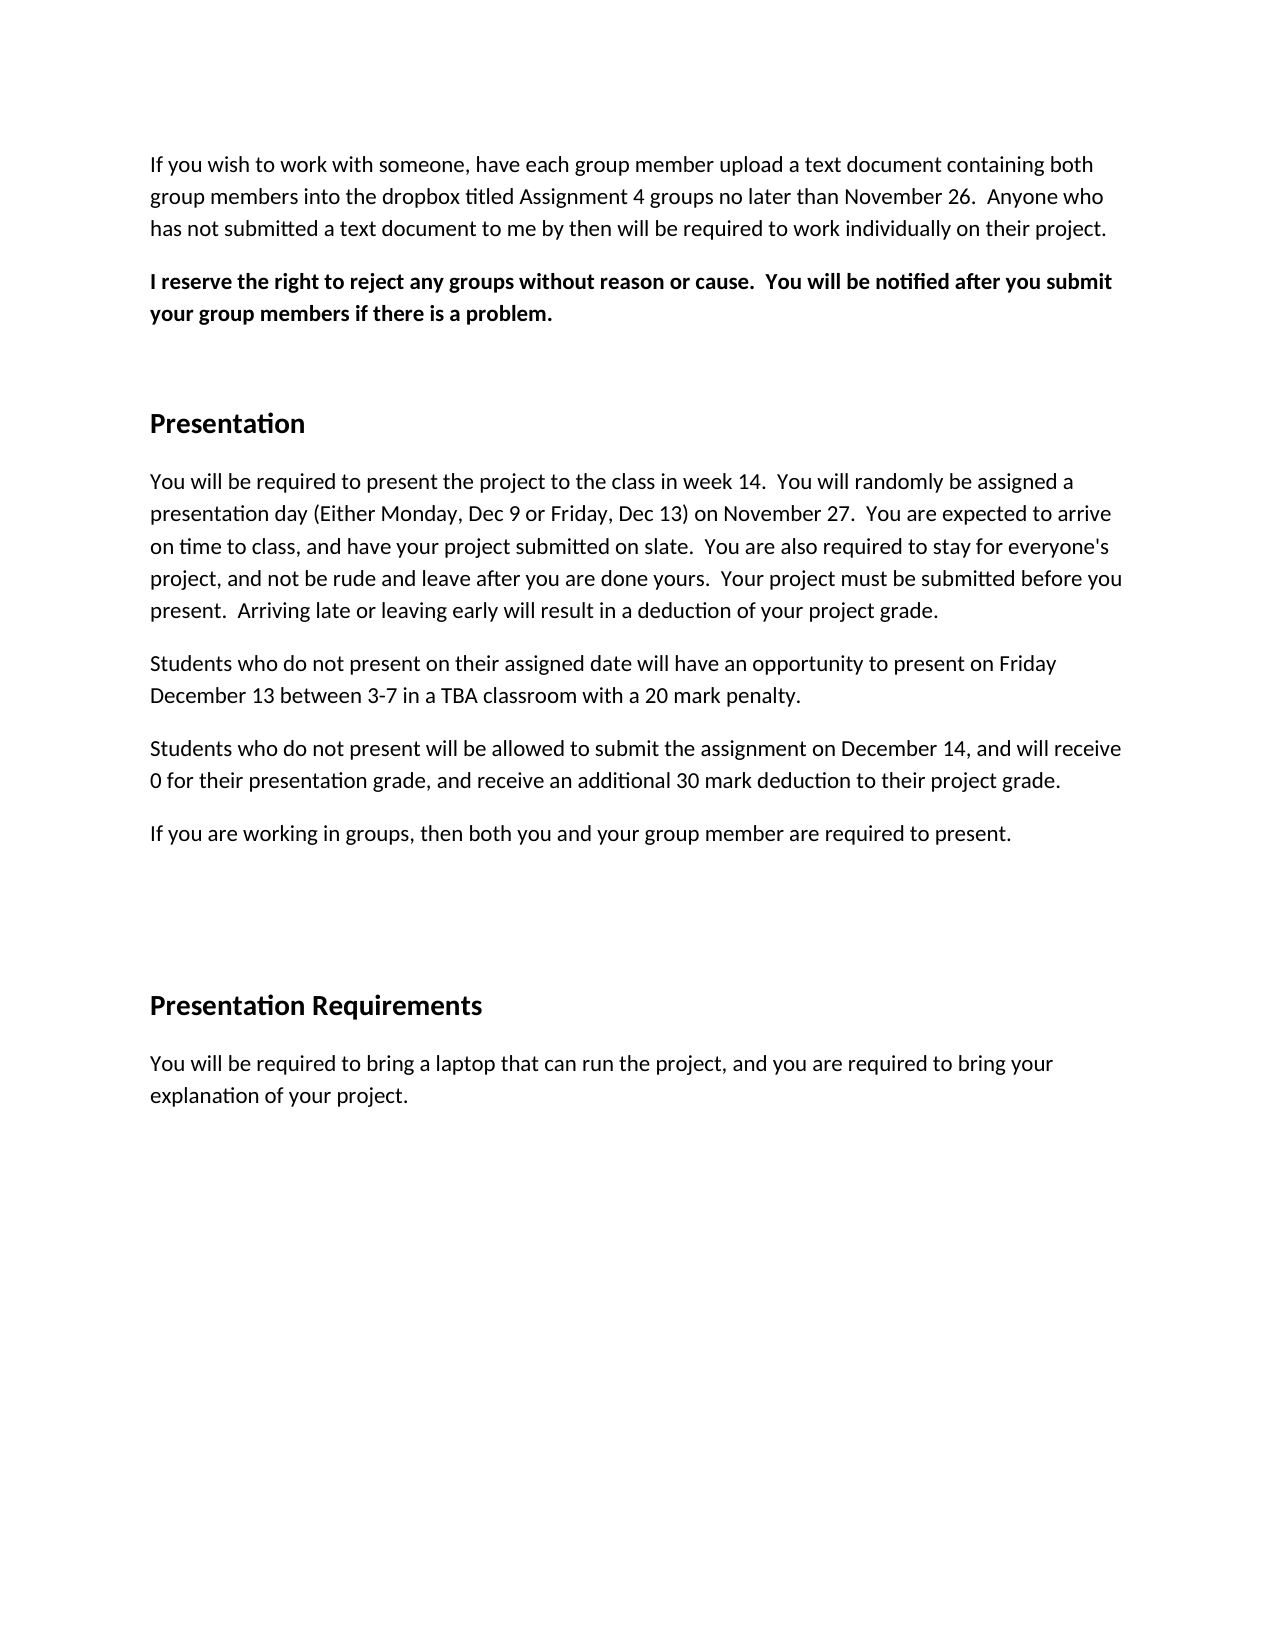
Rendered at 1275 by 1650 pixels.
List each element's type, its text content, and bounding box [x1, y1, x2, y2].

text Presentation [150, 406, 1125, 441]
text Students who do not present will be allowed to submit the assignment on December 14, and will receive 0 for their presentation grade, and receive an additional 30 mark deduction to their project grade. [150, 734, 1125, 794]
text I reserve the right to reject any groups without reason or cause. You will be notified after you submit your group members if there is a problem. [150, 267, 1125, 328]
text You will be required to bring a laptop that can run the project, and you are required to bring your explanation of your project. [150, 1049, 1125, 1109]
text You will be required to present the project to the class in week 14. You will randomly be assigned a presentation day (Either Monday, Dec 9 or Friday, Dec 13) on November 27. You are expected to arrive on time to class, and have your project submitted on slate. You are also required to stay for everyone's project, and not be rude and leave after you are done yours. Your project must be submitted before you present. Arriving late or leaving early will result in a deduction of your project grade. [150, 467, 1125, 624]
text If you are working in groups, then both you and your group member are required to present. [150, 819, 1125, 848]
text Presentation Requirements [150, 987, 1125, 1023]
text If you wish to work with someone, have each group member upload a text document containing both group members into the dropbox titled Assignment 4 groups no later than November 26. Anyone who has not submitted a text document to me by then will be required to work individually on their project. [150, 150, 1125, 242]
text Students who do not present on their assigned date will have an opportunity to present on Friday December 13 between 3-7 in a TBA classroom with a 20 mark penalty. [150, 649, 1125, 709]
